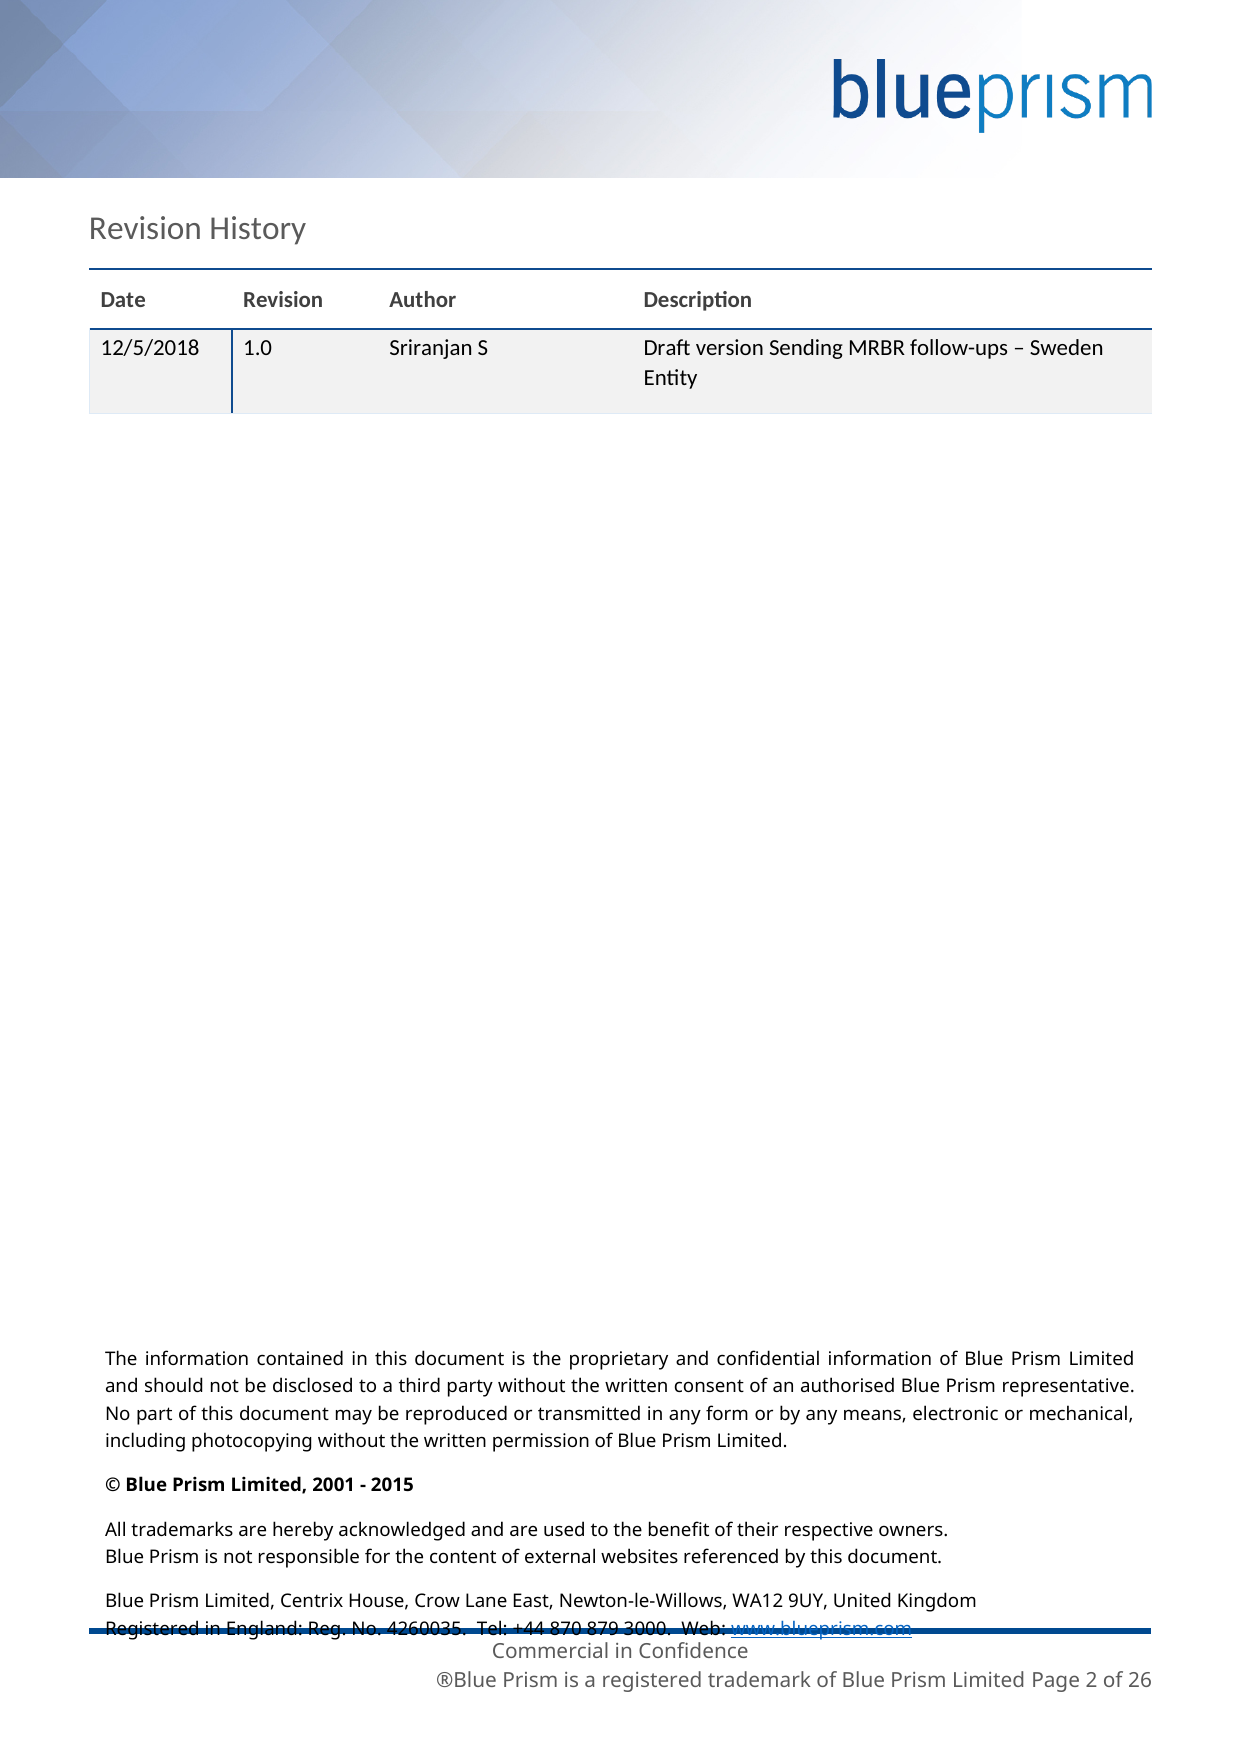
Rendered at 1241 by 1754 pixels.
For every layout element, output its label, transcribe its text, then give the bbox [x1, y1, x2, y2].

table_header Date [89, 270, 232, 328]
picture [0, 0, 1152, 178]
table_header Description [632, 270, 1152, 328]
table_header Author [378, 270, 632, 328]
table_cell 12/5/2018 [90, 330, 231, 413]
table_cell Draft version Sending MRBR follow-ups – Sweden Entity [632, 330, 1152, 413]
table_cell Sriranjan S [378, 330, 632, 413]
table_cell 1.0 [233, 330, 378, 413]
text Revision History [89, 207, 1152, 247]
table_header Revision [232, 270, 378, 328]
